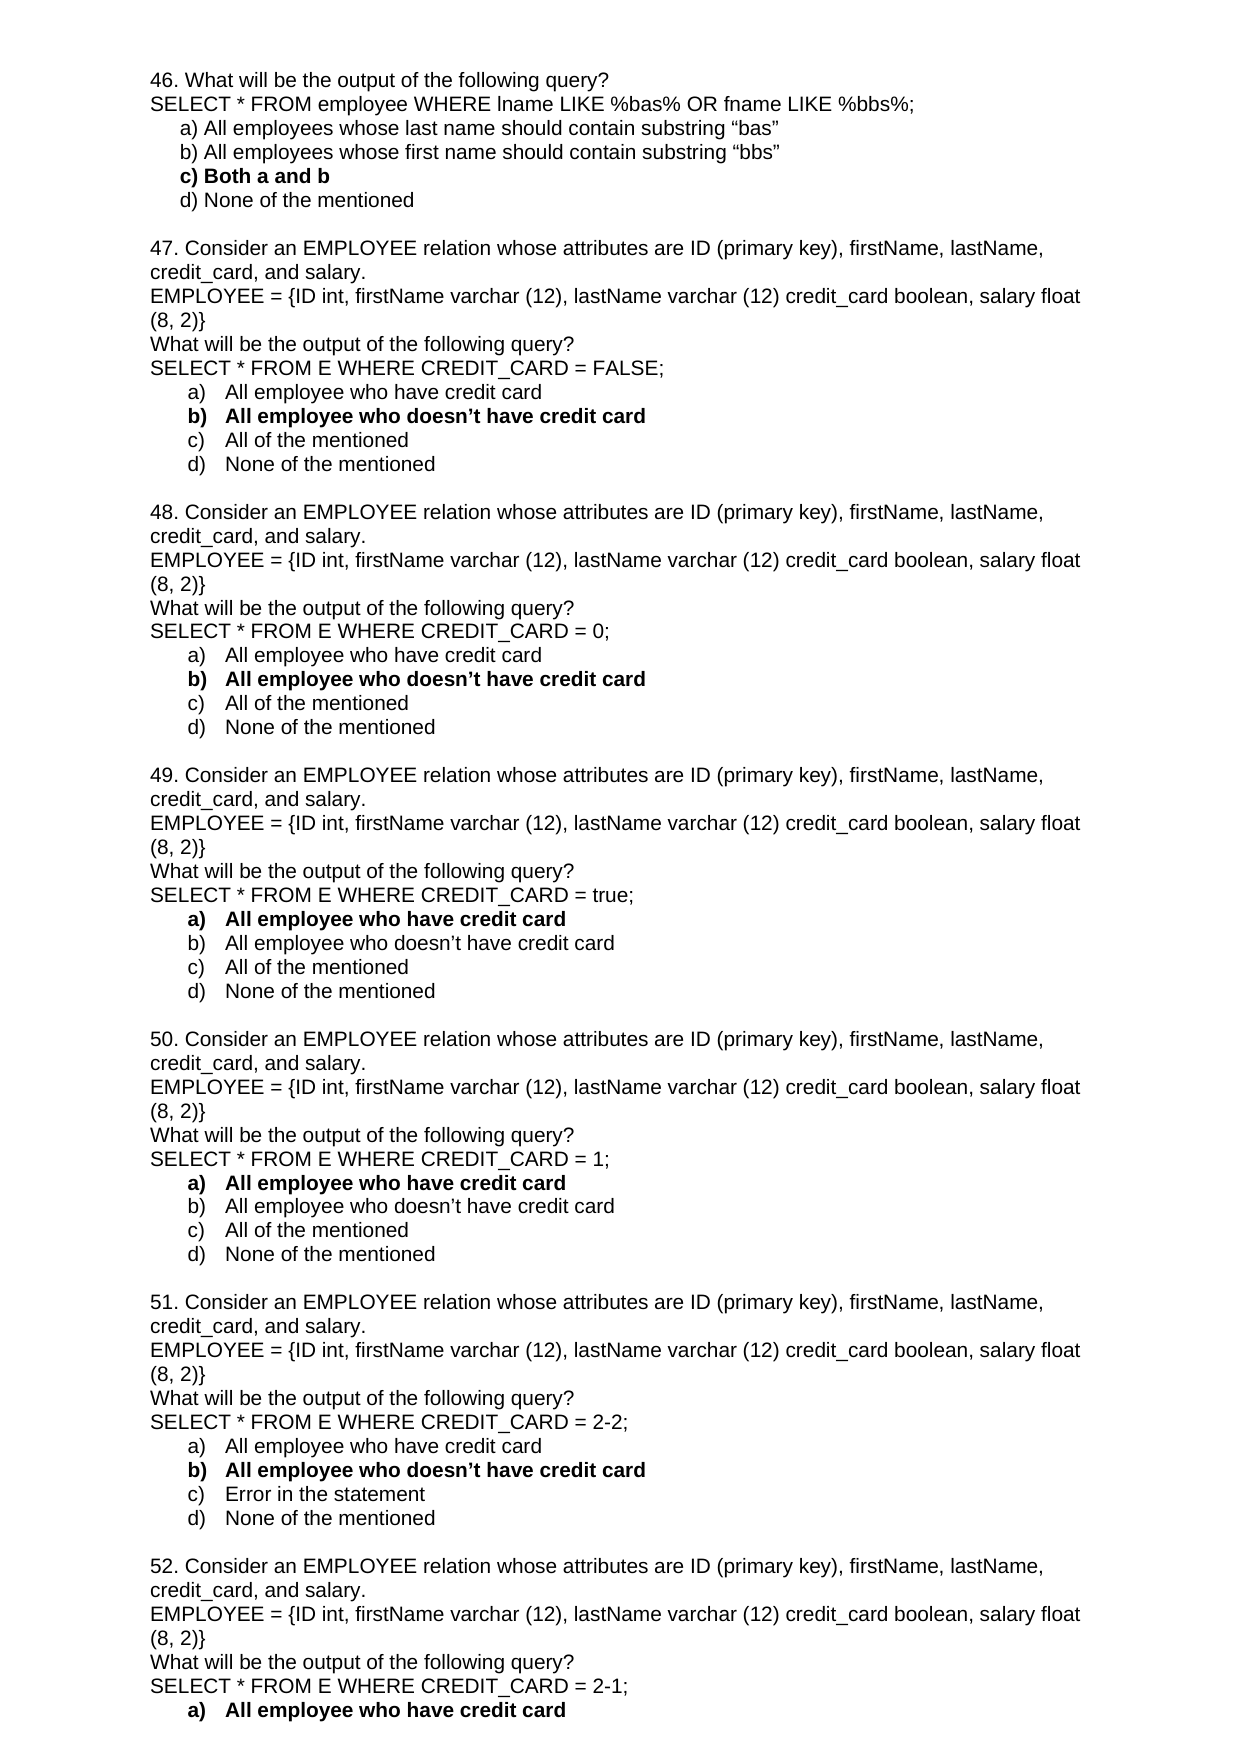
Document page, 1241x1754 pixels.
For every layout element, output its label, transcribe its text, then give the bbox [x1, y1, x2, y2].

text SELECT * FROM E WHERE CREDIT_CARD = 1; [150, 1146, 1090, 1170]
list None of the mentioned [187, 1506, 1090, 1530]
list All employee who doesn’t have credit card [187, 667, 1090, 691]
text SELECT * FROM E WHERE CREDIT_CARD = true; [150, 883, 1090, 907]
text 49. Consider an EMPLOYEE relation whose attributes are ID (primary key), firstName, lastName, credit_card, and salary. [150, 763, 1090, 811]
text b) All employees whose first name should contain substring “bbs” [179, 140, 1090, 164]
text 51. Consider an EMPLOYEE relation whose attributes are ID (primary key), firstName, lastName, credit_card, and salary. [150, 1290, 1090, 1338]
list None of the mentioned [187, 1242, 1090, 1266]
list All employee who have credit card [187, 1170, 1090, 1194]
text SELECT * FROM E WHERE CREDIT_CARD = FALSE; [150, 356, 1090, 380]
text a) All employees whose last name should contain substring “bas” [179, 116, 1090, 140]
list All employee who doesn’t have credit card [187, 1458, 1090, 1482]
text EMPLOYEE = {ID int, firstName varchar (12), lastName varchar (12) credit_card boolean, salary float (8, 2)} [150, 1074, 1090, 1122]
text EMPLOYEE = {ID int, firstName varchar (12), lastName varchar (12) credit_card boolean, salary float (8, 2)} [150, 1338, 1090, 1386]
list All employee who have credit card [187, 1434, 1090, 1458]
text What will be the output of the following query? [150, 332, 1090, 356]
list None of the mentioned [187, 715, 1090, 739]
text EMPLOYEE = {ID int, firstName varchar (12), lastName varchar (12) credit_card boolean, salary float (8, 2)} [150, 1602, 1090, 1649]
text 50. Consider an EMPLOYEE relation whose attributes are ID (primary key), firstName, lastName, credit_card, and salary. [150, 1027, 1090, 1074]
text 52. Consider an EMPLOYEE relation whose attributes are ID (primary key), firstName, lastName, credit_card, and salary. [150, 1554, 1090, 1602]
list None of the mentioned [187, 979, 1090, 1003]
text 46. What will be the output of the following query? [150, 68, 1090, 92]
list None of the mentioned [187, 452, 1090, 476]
text d) None of the mentioned [179, 188, 1090, 212]
text 48. Consider an EMPLOYEE relation whose attributes are ID (primary key), firstName, lastName, credit_card, and salary. [150, 499, 1090, 547]
list All employee who have credit card [187, 643, 1090, 667]
list All of the mentioned [187, 955, 1090, 979]
text What will be the output of the following query? [150, 1386, 1090, 1410]
list All of the mentioned [187, 428, 1090, 452]
text EMPLOYEE = {ID int, firstName varchar (12), lastName varchar (12) credit_card boolean, salary float (8, 2)} [150, 284, 1090, 332]
text What will be the output of the following query? [150, 1122, 1090, 1146]
list All employee who have credit card [187, 1697, 1090, 1721]
list Error in the statement [187, 1482, 1090, 1506]
text c) Both a and b [179, 164, 1090, 188]
text SELECT * FROM E WHERE CREDIT_CARD = 2-2; [150, 1410, 1090, 1434]
list All of the mentioned [187, 1218, 1090, 1242]
text What will be the output of the following query? [150, 1649, 1090, 1673]
list All employee who doesn’t have credit card [187, 404, 1090, 428]
text SELECT * FROM E WHERE CREDIT_CARD = 0; [150, 619, 1090, 643]
list All employee who doesn’t have credit card [187, 1194, 1090, 1218]
text EMPLOYEE = {ID int, firstName varchar (12), lastName varchar (12) credit_card boolean, salary float (8, 2)} [150, 547, 1090, 595]
text 47. Consider an EMPLOYEE relation whose attributes are ID (primary key), firstName, lastName, credit_card, and salary. [150, 236, 1090, 284]
text What will be the output of the following query? [150, 595, 1090, 619]
list All employee who have credit card [187, 380, 1090, 404]
text What will be the output of the following query? [150, 859, 1090, 883]
text SELECT * FROM employee WHERE lname LIKE %bas% OR fname LIKE %bbs%; [150, 92, 1090, 116]
list All employee who doesn’t have credit card [187, 931, 1090, 955]
text EMPLOYEE = {ID int, firstName varchar (12), lastName varchar (12) credit_card boolean, salary float (8, 2)} [150, 811, 1090, 859]
text SELECT * FROM E WHERE CREDIT_CARD = 2-1; [150, 1673, 1090, 1697]
list All of the mentioned [187, 691, 1090, 715]
list All employee who have credit card [187, 907, 1090, 931]
